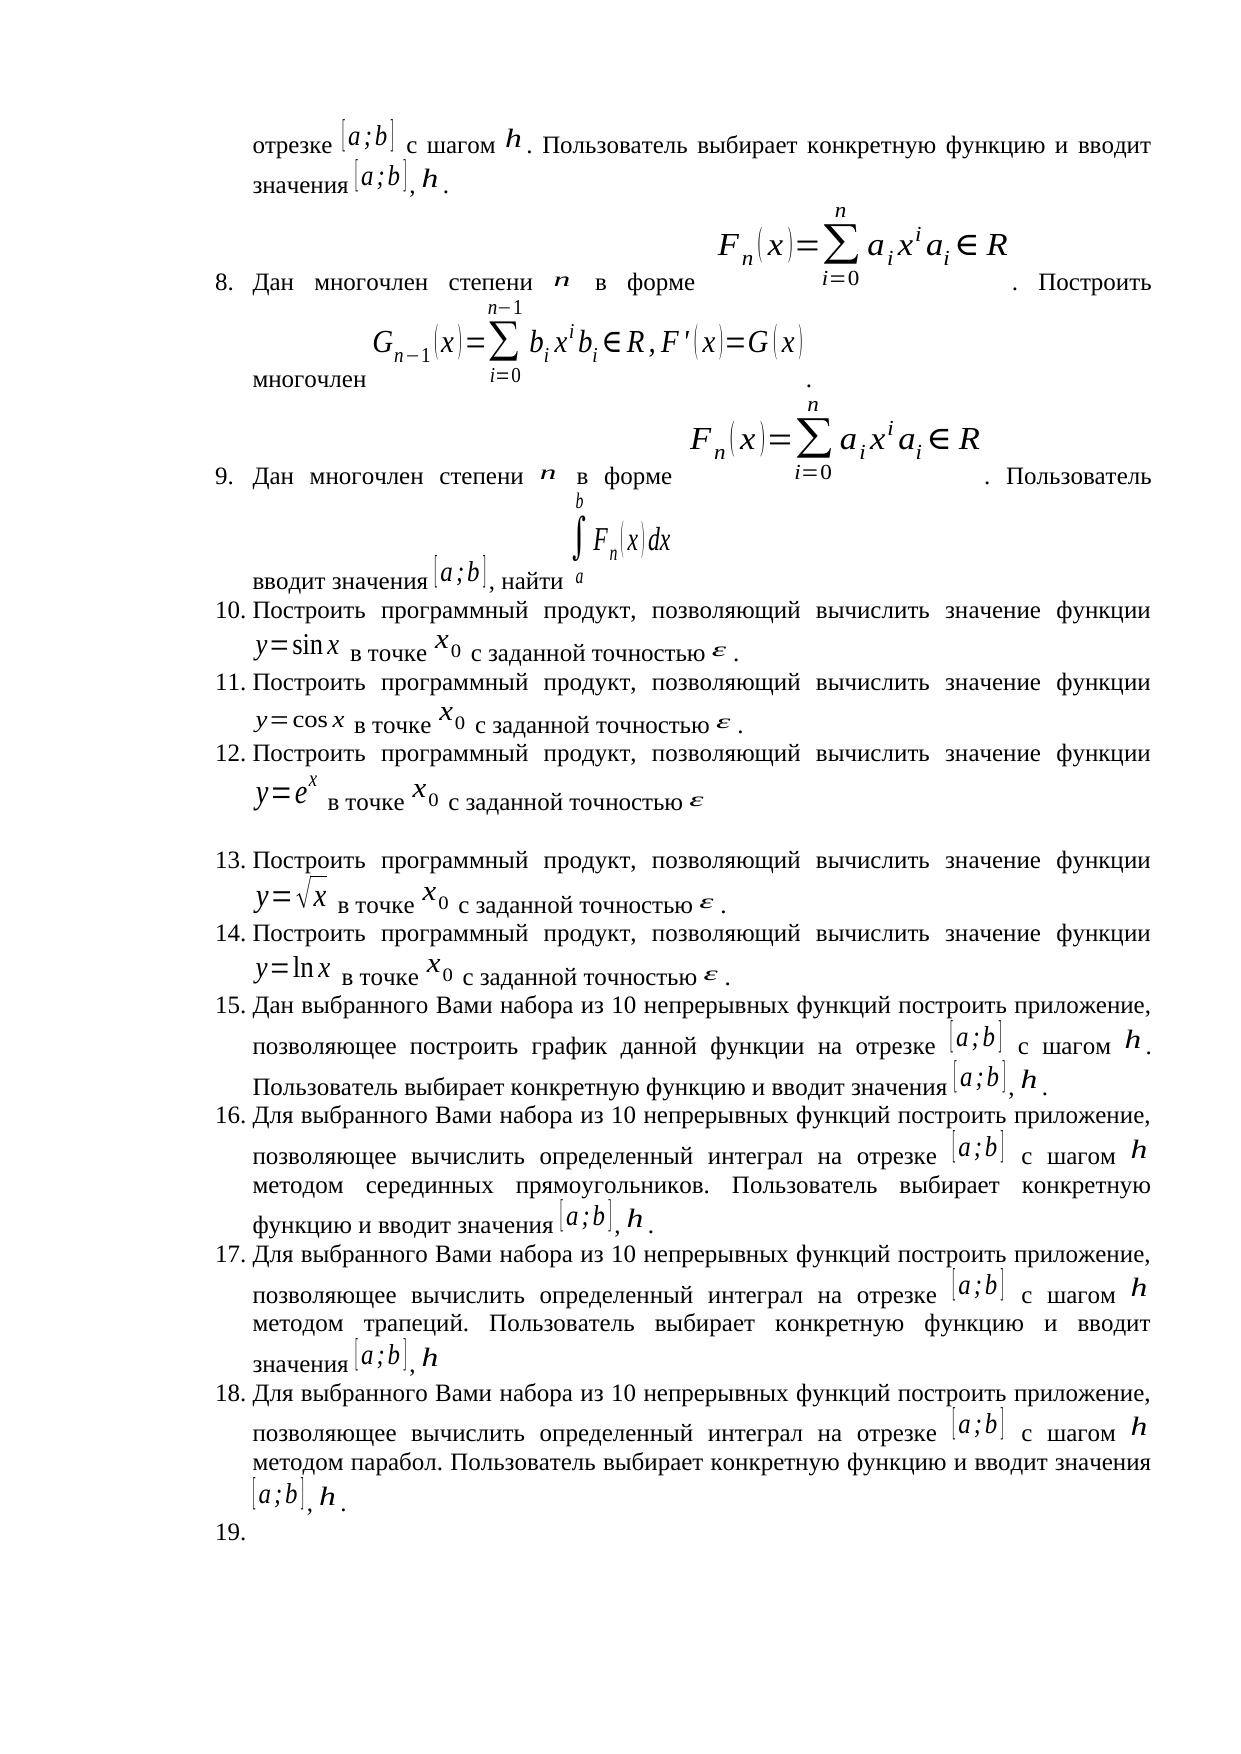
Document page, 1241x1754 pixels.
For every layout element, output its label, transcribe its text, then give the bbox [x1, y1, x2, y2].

list Дан многочлен степени в форме . Построить многочлен . [215, 199, 1152, 393]
list Для выбранного Вами набора из 10 непрерывных функций построить приложение, позволяющее вычислить определенный интеграл на отрезке c шагом методом трапеций. Пользователь выбирает конкретную функцию и вводит значения , [215, 1239, 1152, 1378]
list Построить программный продукт, позволяющий вычислить значение функции в точке с заданной точностью . [215, 595, 1152, 667]
list Для выбранного Вами набора из 10 непрерывных функций построить приложение, позволяющее вычислить определенный интеграл на отрезке c шагом методом парабол. Пользователь выбирает конкретную функцию и вводит значения , . [215, 1378, 1152, 1517]
list Построить программный продукт, позволяющий вычислить значение функции в точке с заданной точностью . [215, 918, 1152, 990]
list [215, 118, 1152, 199]
list Для выбранного Вами набора из 10 непрерывных функций построить приложение, позволяющее вычислить определенный интеграл на отрезке c шагом методом серединных прямоугольников. Пользователь выбирает конкретную функцию и вводит значения , . [215, 1100, 1152, 1239]
list Построить программный продукт, позволяющий вычислить значение функции в точке с заданной точностью . [215, 845, 1152, 918]
list Построить программный продукт, позволяющий вычислить значение функции в точке с заданной точностью [215, 738, 1152, 816]
list Построить программный продукт, позволяющий вычислить значение функции в точке с заданной точностью . [215, 667, 1152, 738]
list Дан выбранного Вами набора из 10 непрерывных функций построить приложение, позволяющее построить график данной функции на отрезке c шагом . Пользователь выбирает конкретную функцию и вводит значения , . [215, 990, 1152, 1100]
list Дан многочлен степени в форме . Пользователь вводит значения , найти [215, 393, 1152, 595]
